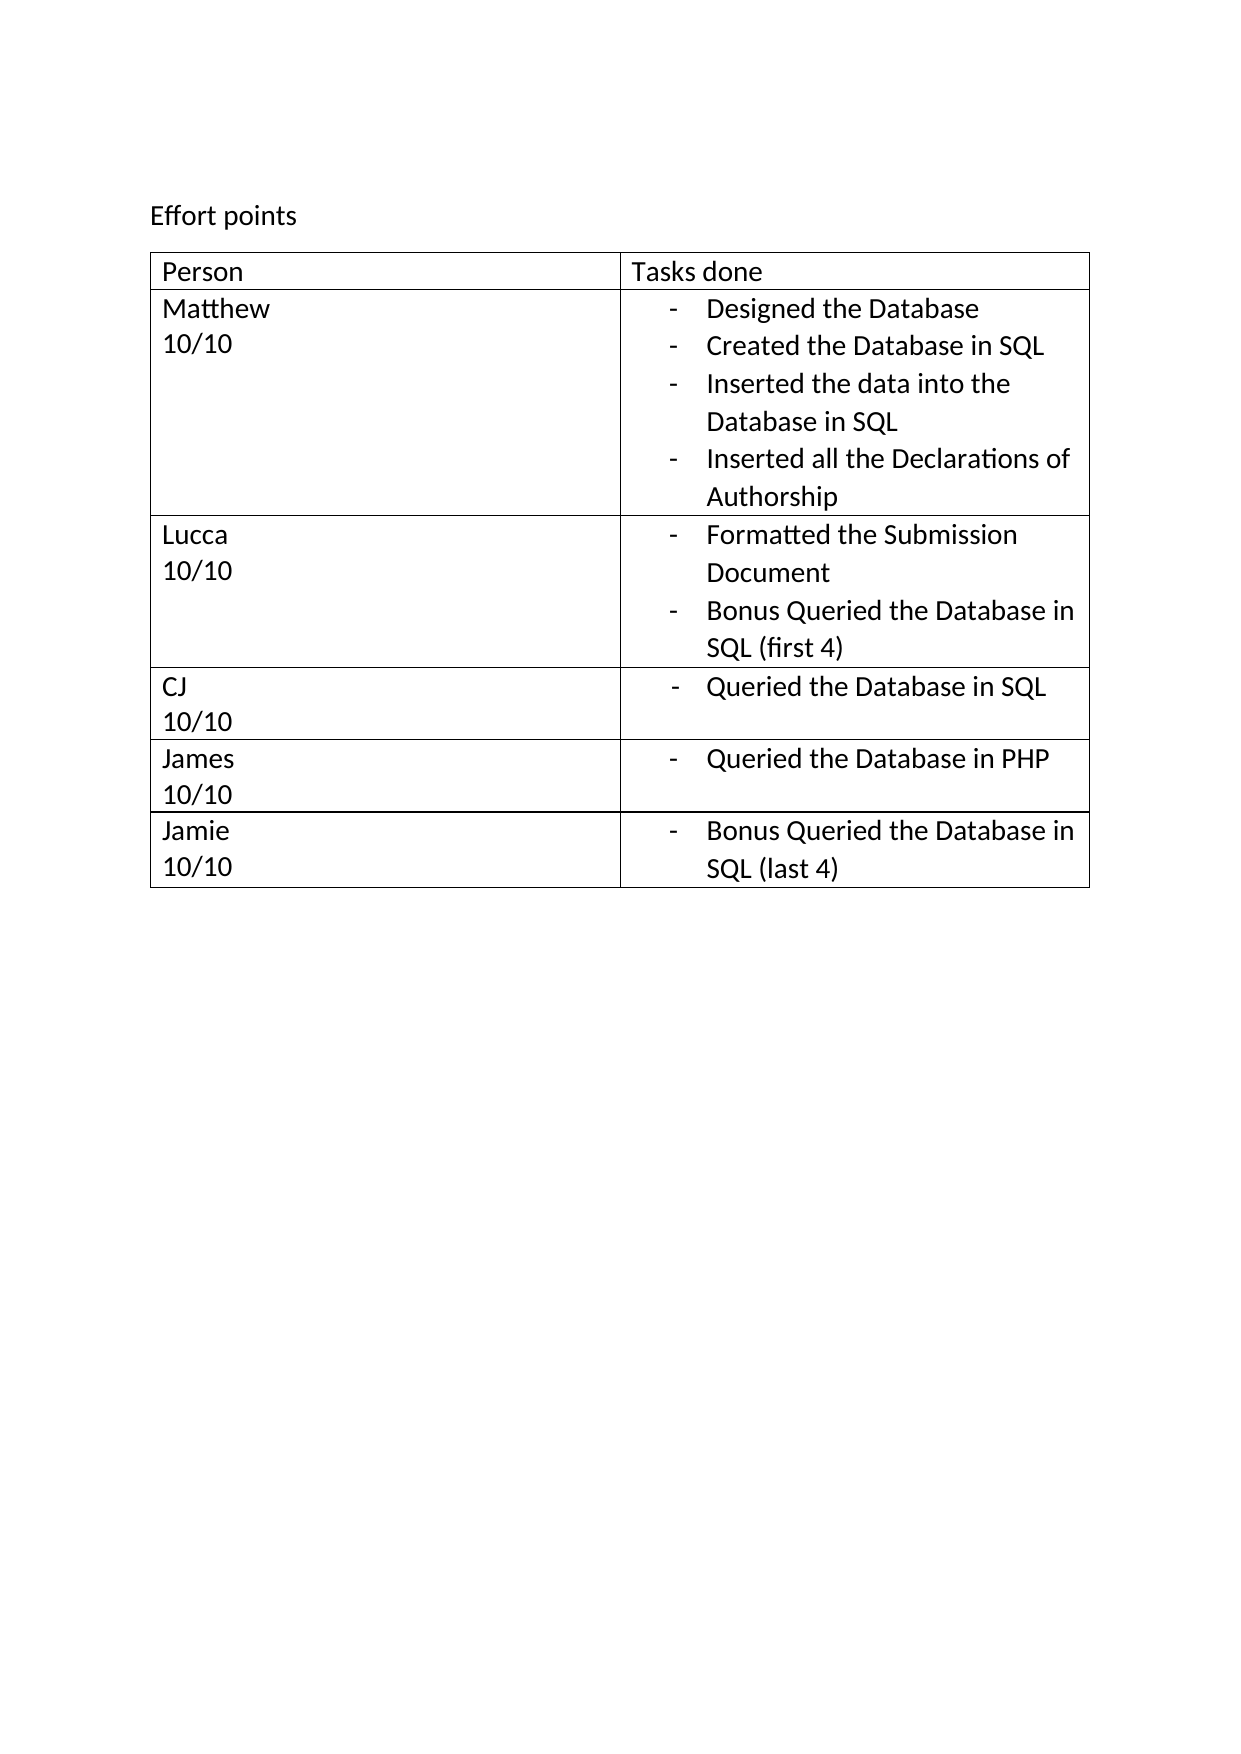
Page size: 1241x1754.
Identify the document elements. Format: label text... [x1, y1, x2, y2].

text Effort points [150, 197, 1090, 232]
table_cell Formatted the Submission Document Bonus Queried the Database in SQL (first 4) [621, 516, 1089, 667]
table_cell Lucca 10/10 [151, 516, 620, 667]
table_header Tasks done [621, 253, 1089, 289]
table_header Person [151, 253, 620, 289]
table_cell CJ 10/10 [151, 668, 620, 739]
table_cell Bonus Queried the Database in SQL (last 4) [621, 813, 1089, 887]
table_cell Matthew 10/10 [151, 290, 620, 515]
table_cell James 10/10 [151, 740, 620, 811]
table_cell Designed the Database Created the Database in SQL Inserted the data into the Database in SQL Inserted all the Declarations of Authorship [621, 290, 1089, 515]
table_cell Queried the Database in PHP [621, 740, 1089, 811]
table_cell Jamie 10/10 [151, 813, 620, 887]
table_cell - Queried the Database in SQL [621, 668, 1089, 739]
